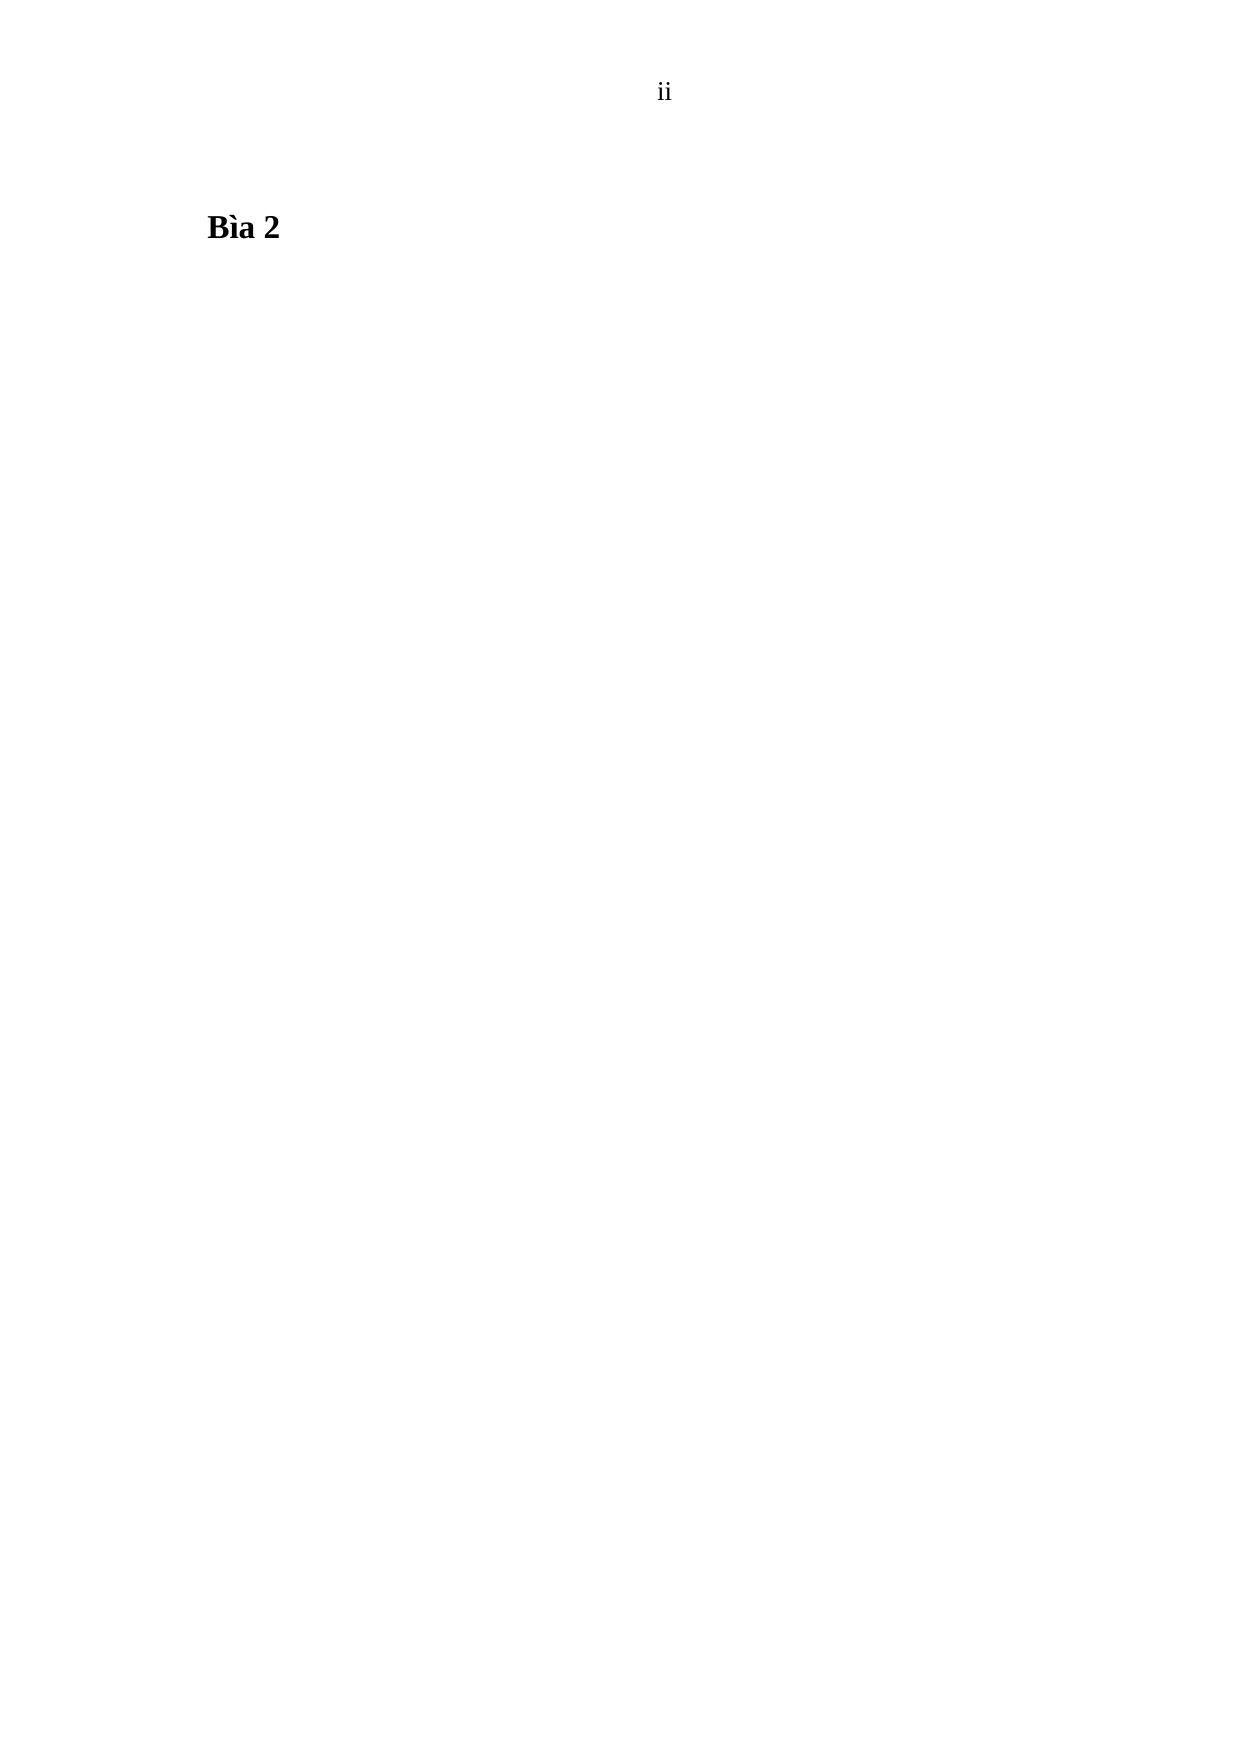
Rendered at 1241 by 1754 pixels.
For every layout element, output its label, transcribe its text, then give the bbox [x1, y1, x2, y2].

text Bìa 2 [207, 207, 1122, 245]
